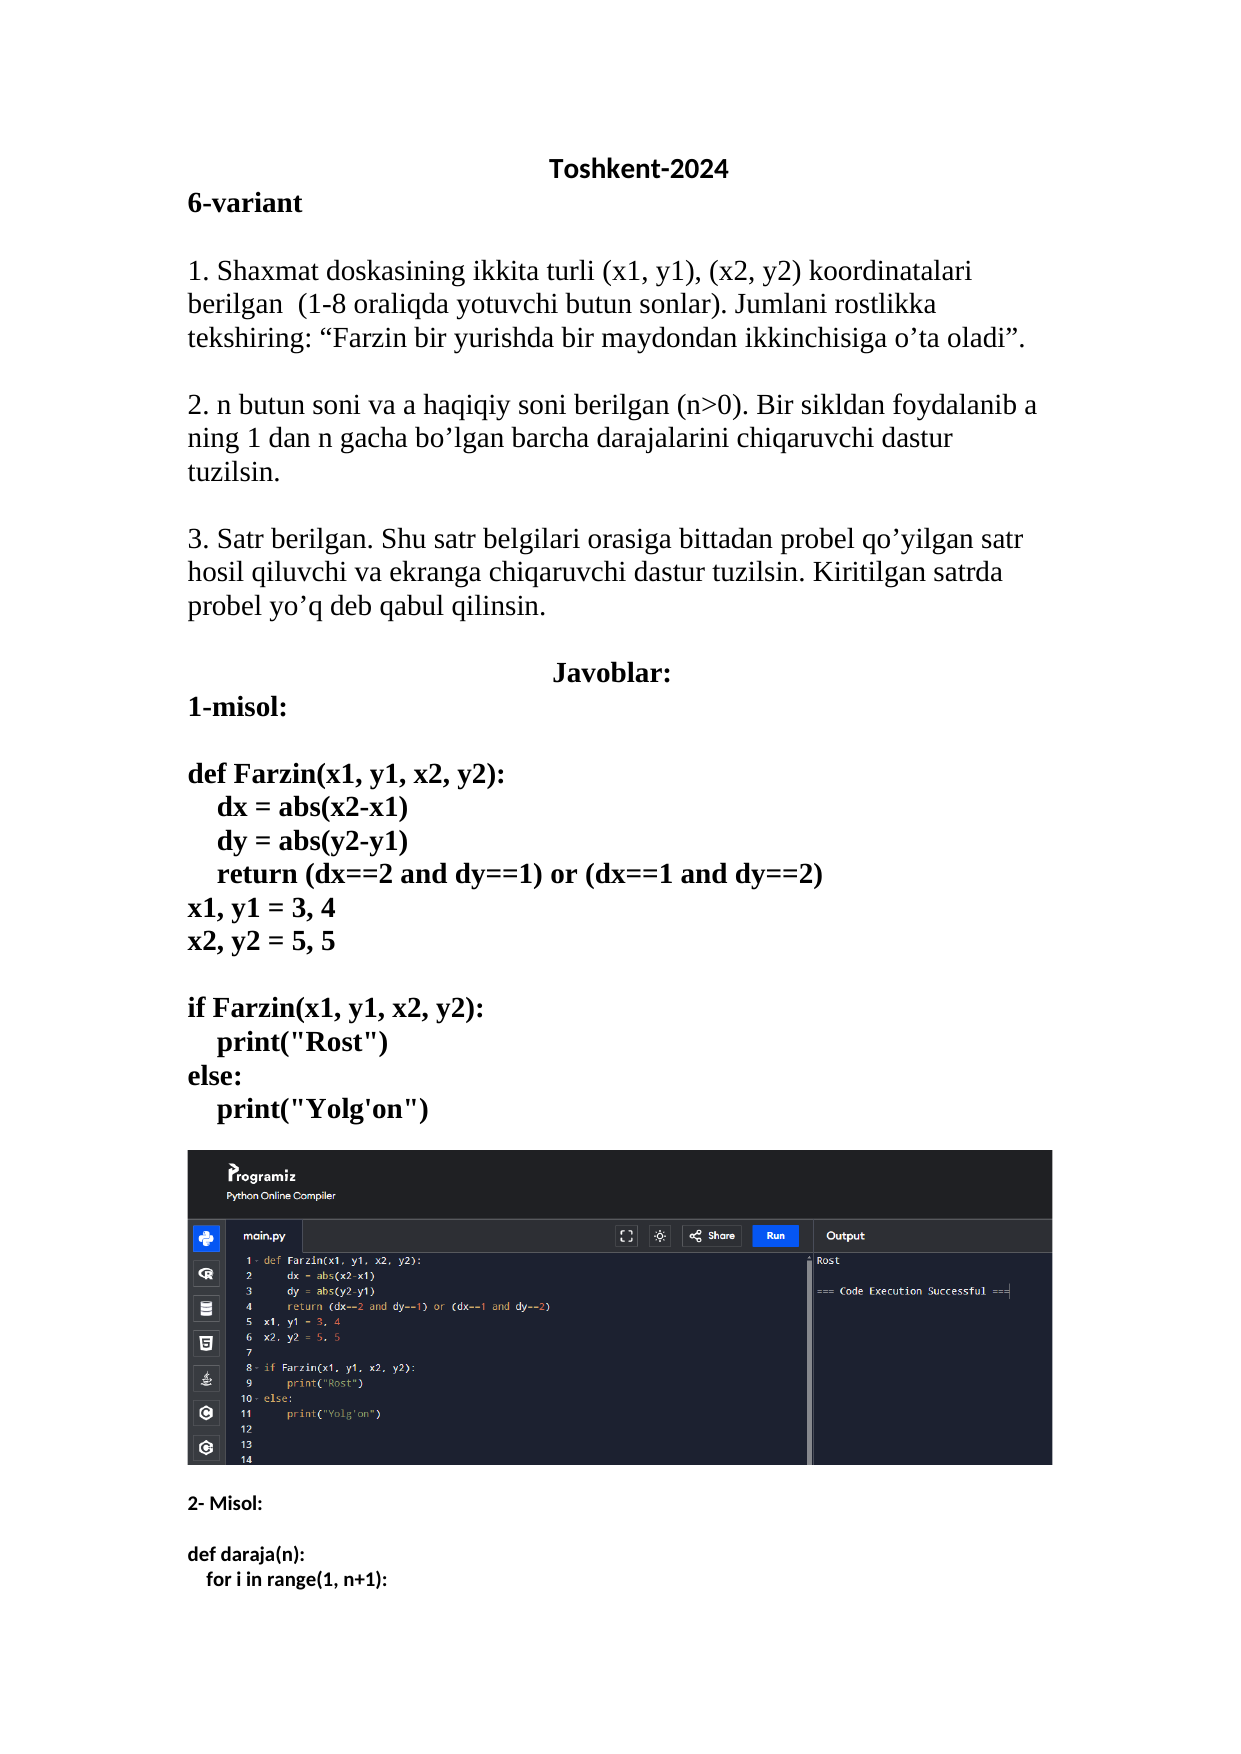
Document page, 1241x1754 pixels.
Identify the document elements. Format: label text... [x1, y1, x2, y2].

list return (dx==2 and dy==1) or (dx==1 and dy==2) [187, 856, 1053, 890]
list x1, y1 = 3, 4 [187, 890, 1053, 923]
list print("Yolg'on") [187, 1091, 1053, 1125]
list Misol: [187, 1490, 1053, 1515]
text 6-variant [187, 186, 1053, 219]
picture [187, 1150, 1053, 1465]
list x2, y2 = 5, 5 [187, 923, 1053, 957]
list dx = abs(x2-x1) [187, 789, 1053, 823]
list misol: [187, 689, 1053, 722]
list dy = abs(y2-y1) [187, 823, 1053, 856]
list def daraja(n): [187, 1541, 1053, 1566]
list if Farzin(x1, y1, x2, y2): [187, 991, 1053, 1024]
list Toshkent-2024 [225, 150, 1053, 186]
list Satr berilgan. Shu satr belgilari orasiga bittadan probel qo’yilgan satr hosil qiluvchi va ekranga chiqaruvchi dastur tuzilsin. Kiritilgan satrda probel yo’q deb qabul qilinsin. [187, 521, 1053, 622]
list Shaxmat doskasining ikkita turli (x1, y1), (x2, y2) koordinatalari berilgan (1-8 oraliqda yotuvchi butun sonlar). Jumlani rostlikka tekshiring: “Farzin bir yurishda bir maydondan ikkinchisiga o’ta oladi”. [187, 253, 1053, 353]
list Javoblar: [187, 655, 1053, 689]
list else: [187, 1058, 1053, 1091]
list def Farzin(x1, y1, x2, y2): [187, 756, 1053, 789]
list print("Rost") [187, 1024, 1053, 1058]
list n butun soni va a haqiqiy soni berilgan (n>0). Bir sikldan foydalanib a ning 1 dan n gacha bo’lgan barcha darajalarini chiqaruvchi dastur tuzilsin. [187, 387, 1053, 487]
list for i in range(1, n+1): [187, 1566, 1053, 1592]
